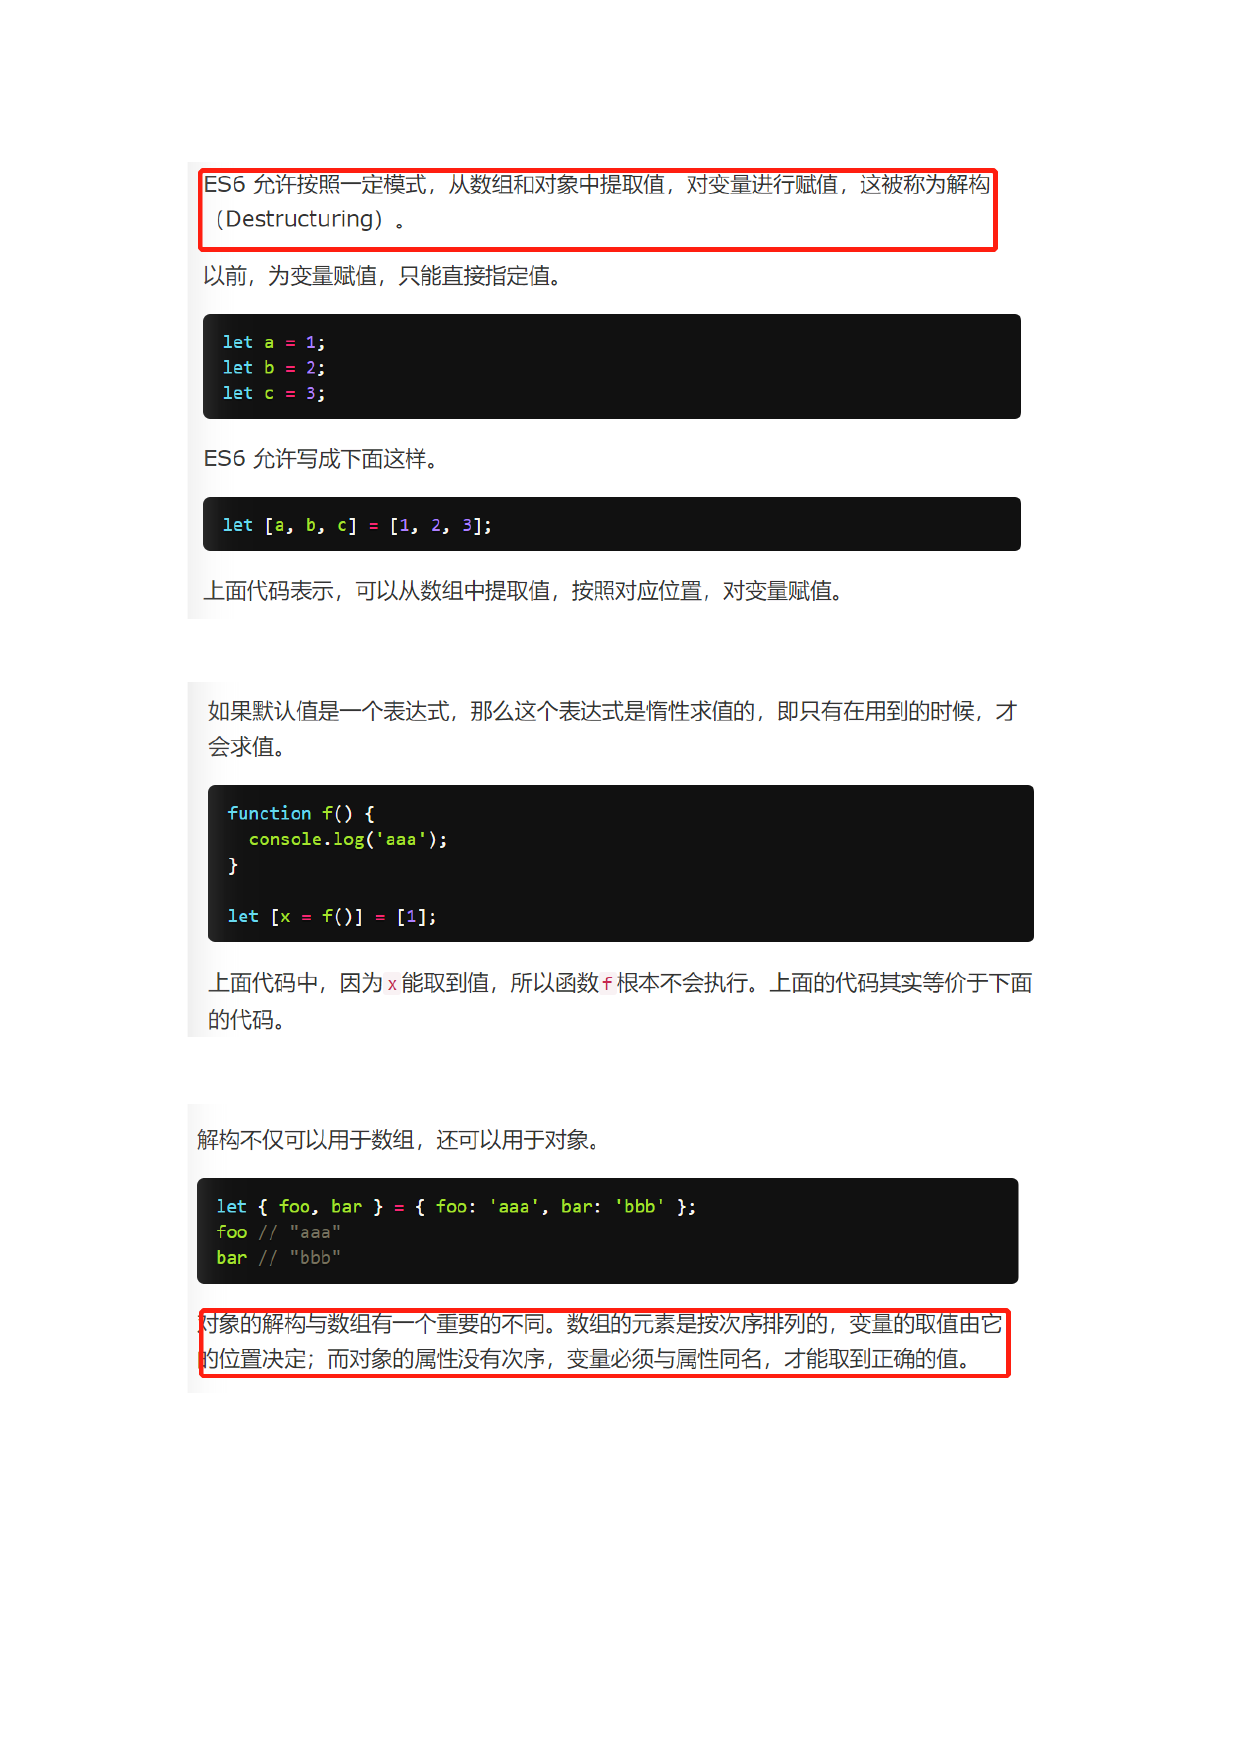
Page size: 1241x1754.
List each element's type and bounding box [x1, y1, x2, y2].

picture [187, 162, 1052, 619]
picture [187, 1104, 1052, 1393]
picture [187, 682, 1052, 1037]
